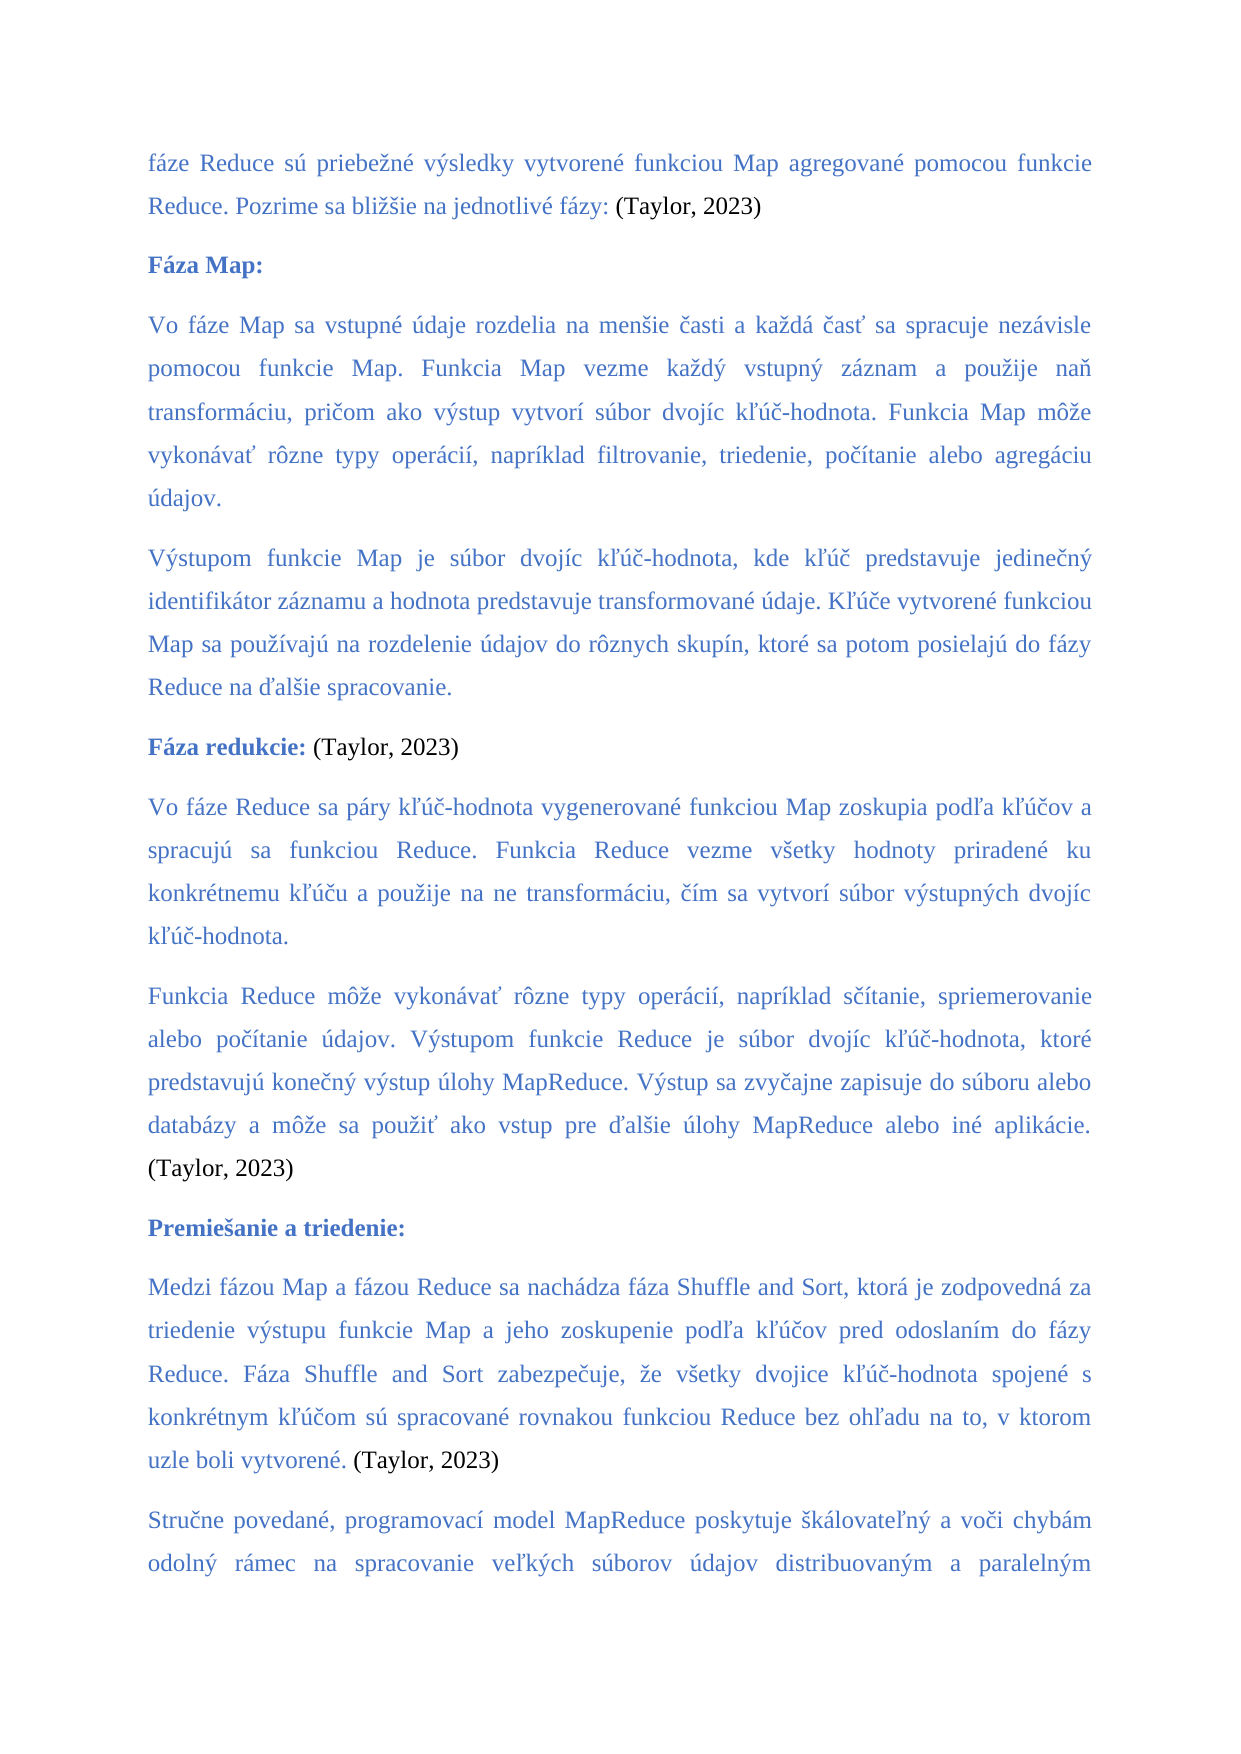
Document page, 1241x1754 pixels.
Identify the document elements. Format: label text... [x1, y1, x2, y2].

text Medzi fázou Map a fázou Reduce sa nachádza fáza Shuffle and Sort, ktorá je zodpovedná za triedenie výstupu funkcie Map a jeho zoskupenie podľa kľúčov pred odoslaním do fázy Reduce. Fáza Shuffle and Sort zabezpečuje, že všetky dvojice kľúč-hodnota spojené s konkrétnym kľúčom sú spracované rovnakou funkciou Reduce bez ohľadu na to, v ktorom uzle boli vytvorené. [148, 1272, 1093, 1474]
text Vo fáze Map sa vstupné údaje rozdelia na menšie časti a každá časť sa spracuje nezávisle pomocou funkcie Map. Funkcia Map vezme každý vstupný záznam a použije naň transformáciu, pričom ako výstup vytvorí súbor dvojíc kľúč-hodnota. Funkcia Map môže vykonávať rôzne typy operácií, napríklad filtrovanie, triedenie, počítanie alebo agregáciu údajov. [148, 310, 1093, 512]
text Vo fáze Reduce sa páry kľúč-hodnota vygenerované funkciou Map zoskupia podľa kľúčov a spracujú sa funkciou Reduce. Funkcia Reduce vezme všetky hodnoty priradené ku konkrétnemu kľúču a použije na ne transformáciu, čím sa vytvorí súbor výstupných dvojíc kľúč-hodnota. [148, 792, 1093, 950]
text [148, 148, 1093, 219]
text Premiešanie a triedenie: [148, 1213, 1093, 1241]
text Výstupom funkcie Map je súbor dvojíc kľúč-hodnota, kde kľúč predstavuje jedinečný identifikátor záznamu a hodnota predstavuje transformované údaje. Kľúče vytvorené funkciou Map sa používajú na rozdelenie údajov do rôznych skupín, ktoré sa potom posielajú do fázy Reduce na ďalšie spracovanie. [148, 543, 1093, 701]
text Fáza Map: [148, 251, 1093, 279]
text Fáza redukcie: [148, 732, 1093, 761]
text Funkcia Reduce môže vykonávať rôzne typy operácií, napríklad sčítanie, spriemerovanie alebo počítanie údajov. Výstupom funkcie Reduce je súbor dvojíc kľúč-hodnota, ktoré predstavujú konečný výstup úlohy MapReduce. Výstup sa zvyčajne zapisuje do súboru alebo databázy a môže sa použiť ako vstup pre ďalšie úlohy MapReduce alebo iné aplikácie. [148, 981, 1093, 1182]
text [148, 1505, 1093, 1577]
